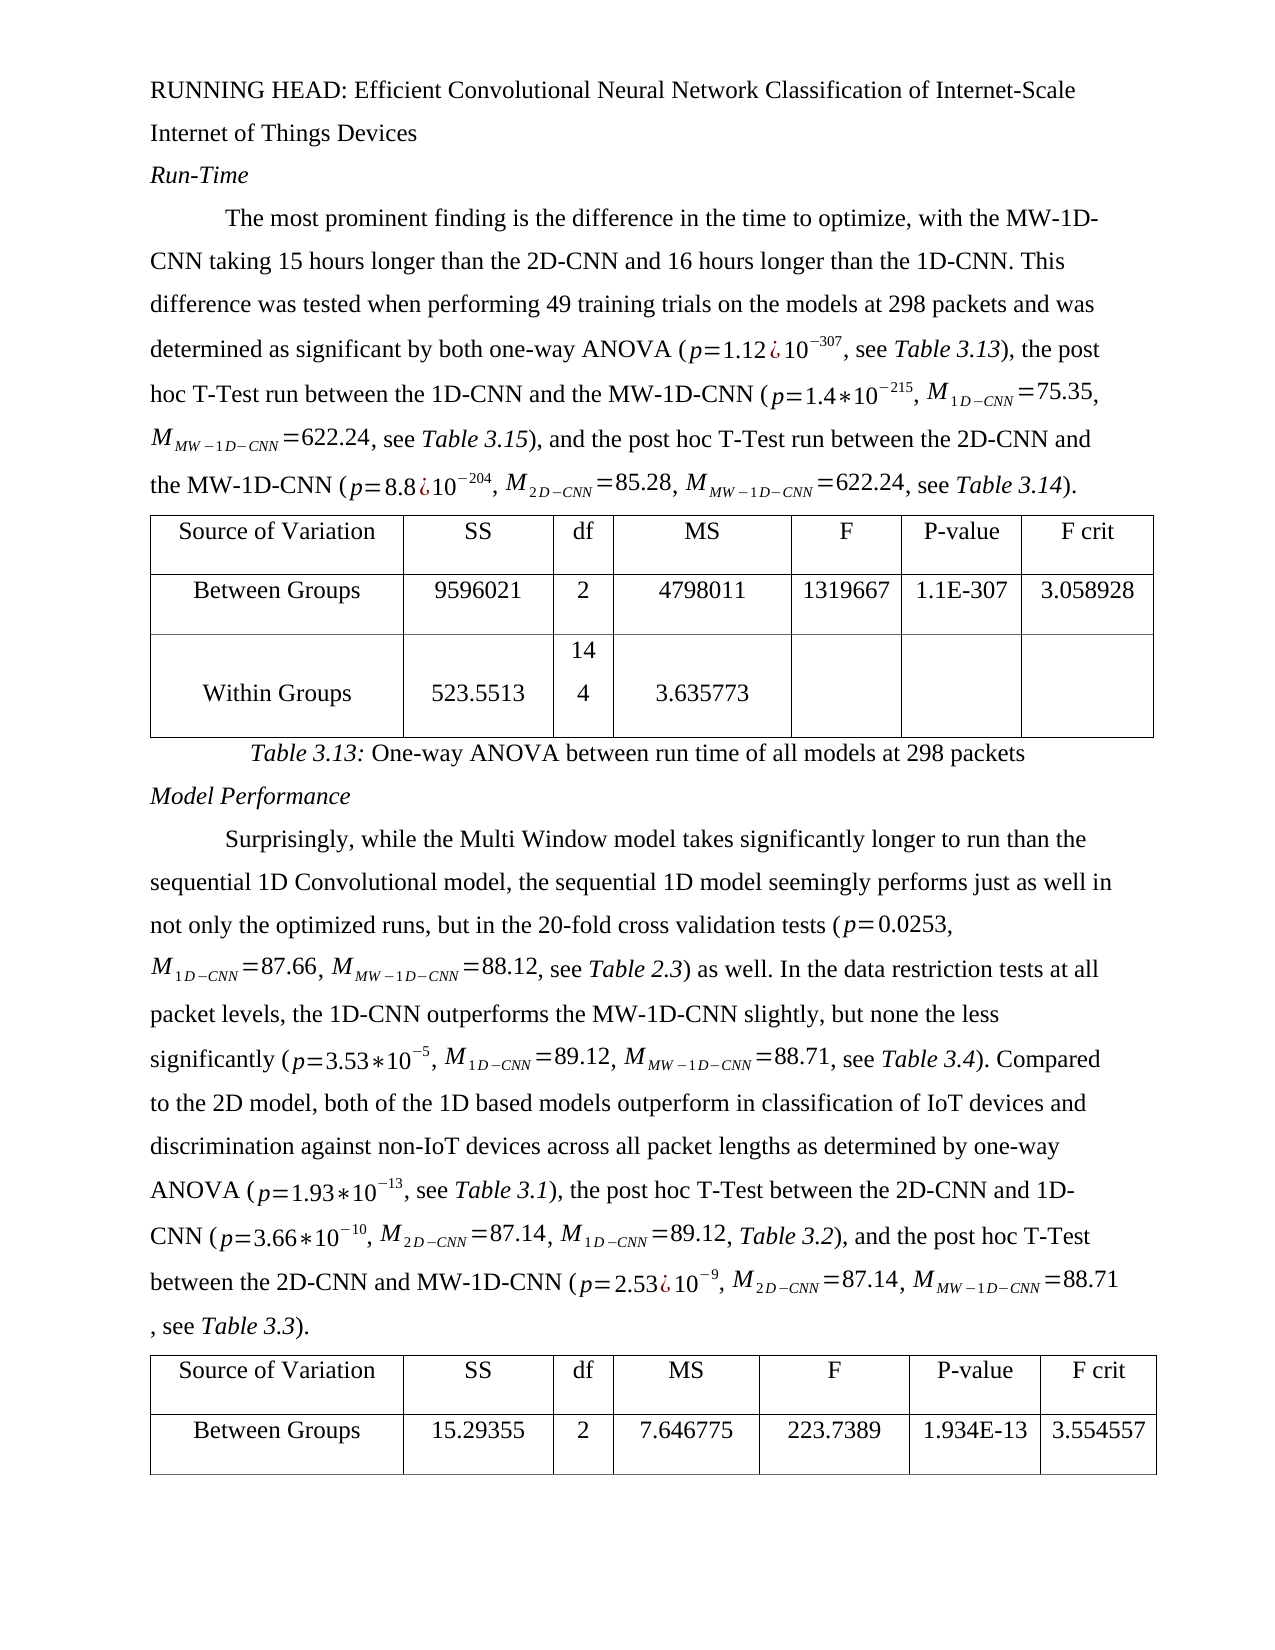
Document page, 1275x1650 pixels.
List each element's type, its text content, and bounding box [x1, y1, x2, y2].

table_header MS [614, 1356, 759, 1414]
table_cell 2 [554, 1415, 613, 1474]
table_header MS [614, 516, 791, 574]
table_cell 2 [554, 575, 613, 634]
table_cell 1319667 [792, 575, 901, 634]
table_header Source of Variation [151, 516, 403, 574]
table_header P-value [910, 1356, 1040, 1414]
table_cell 1.934E-13 [910, 1415, 1040, 1474]
table_header SS [404, 516, 553, 574]
table_cell 15.29355 [404, 1415, 553, 1474]
table_cell Within Groups [151, 635, 403, 737]
table_header df [554, 1356, 613, 1414]
table_cell 223.7389 [760, 1415, 909, 1474]
table_header F crit [1041, 1356, 1156, 1414]
table_cell 7.646775 [614, 1415, 759, 1474]
table_header F crit [1022, 516, 1153, 574]
subtitle Model Performance [150, 781, 1125, 809]
subtitle Run-Time [150, 160, 1125, 189]
table_header Source of Variation [151, 1356, 403, 1414]
table_cell [792, 635, 901, 737]
table_cell 3.554557 [1041, 1415, 1156, 1474]
table_cell [1022, 635, 1153, 737]
table_cell 9596021 [404, 575, 553, 634]
table_header F [760, 1356, 909, 1414]
table_cell 3.635773 [614, 635, 791, 737]
table_cell [902, 635, 1021, 737]
table_header df [554, 516, 613, 574]
table_cell Between Groups [151, 575, 403, 634]
table_cell 523.5513 [404, 635, 553, 737]
table_header F [792, 516, 901, 574]
table_cell 1.1E-307 [902, 575, 1021, 634]
table_cell 144 [554, 635, 613, 737]
text Table 3.13: One-way ANOVA between run time of all models at 298 packets [150, 738, 1125, 766]
text Surprisingly, while the Multi Window model takes significantly longer to run than the sequential 1D Convolutional model, the sequential 1D model seemingly performs just as well in not only the optimized runs, but in the 20-fold cross validation tests (, , , see Table 2.3) as well. In the data restriction tests at all packet levels, the 1D-CNN outperforms the MW-1D-CNN slightly, but none the less significantly (, , , see Table 3.4). Compared to the 2D model, both of the 1D based models outperform in classification of IoT devices and discrimination against non-IoT devices across all packet lengths as determined by one-way ANOVA (, see Table 3.1), the post hoc T-Test between the 2D-CNN and 1D-CNN (, , , Table 3.2), and the post hoc T-Test between the 2D-CNN and MW-1D-CNN (, , , see Table 3.3). [150, 824, 1125, 1340]
text The most prominent finding is the difference in the time to optimize, with the MW-1D-CNN taking 15 hours longer than the 2D-CNN and 16 hours longer than the 1D-CNN. This difference was tested when performing 49 training trials on the models at 298 packets and was determined as significant by both one-way ANOVA (, see Table 3.13), the post hoc T-Test run between the 1D-CNN and the MW-1D-CNN (, , , see Table 3.15), and the post hoc T-Test run between the 2D-CNN and the MW-1D-CNN (, , , see Table 3.14). [150, 203, 1125, 500]
table_header SS [404, 1356, 553, 1414]
table_cell 4798011 [614, 575, 791, 634]
table_header P-value [902, 516, 1021, 574]
table_cell Between Groups [151, 1415, 403, 1474]
table_cell 3.058928 [1022, 575, 1153, 634]
